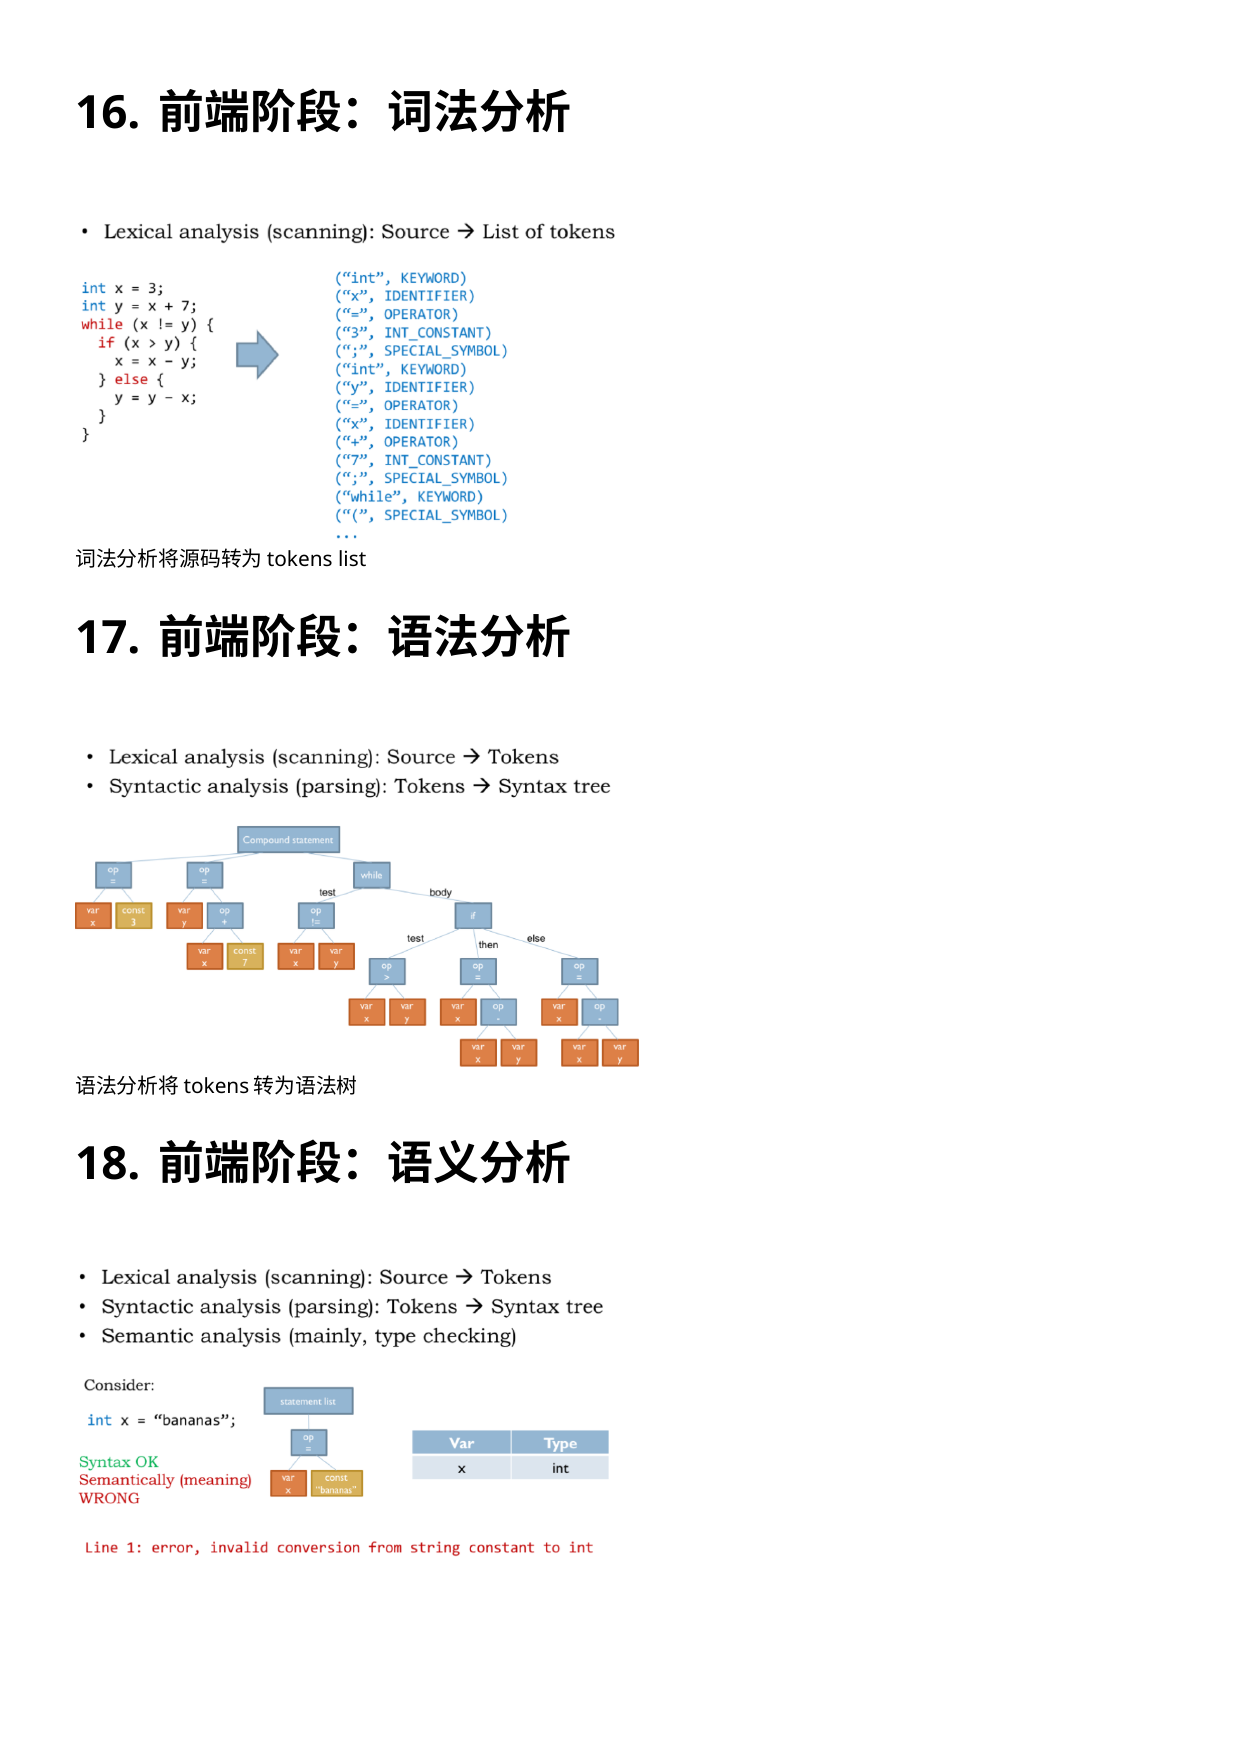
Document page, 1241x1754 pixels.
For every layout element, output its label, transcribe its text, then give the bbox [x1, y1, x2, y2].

text 语法分析将tokens转为语法树 [75, 1069, 1165, 1099]
picture [75, 1268, 609, 1558]
picture [75, 217, 617, 543]
subtitle 前端阶段：词法分析 [75, 75, 1165, 142]
text 词法分析将源码转为tokens list [75, 543, 1165, 573]
picture [75, 742, 643, 1069]
subtitle 前端阶段：语法分析 [75, 600, 1165, 667]
subtitle 前端阶段：语义分析 [75, 1126, 1165, 1193]
